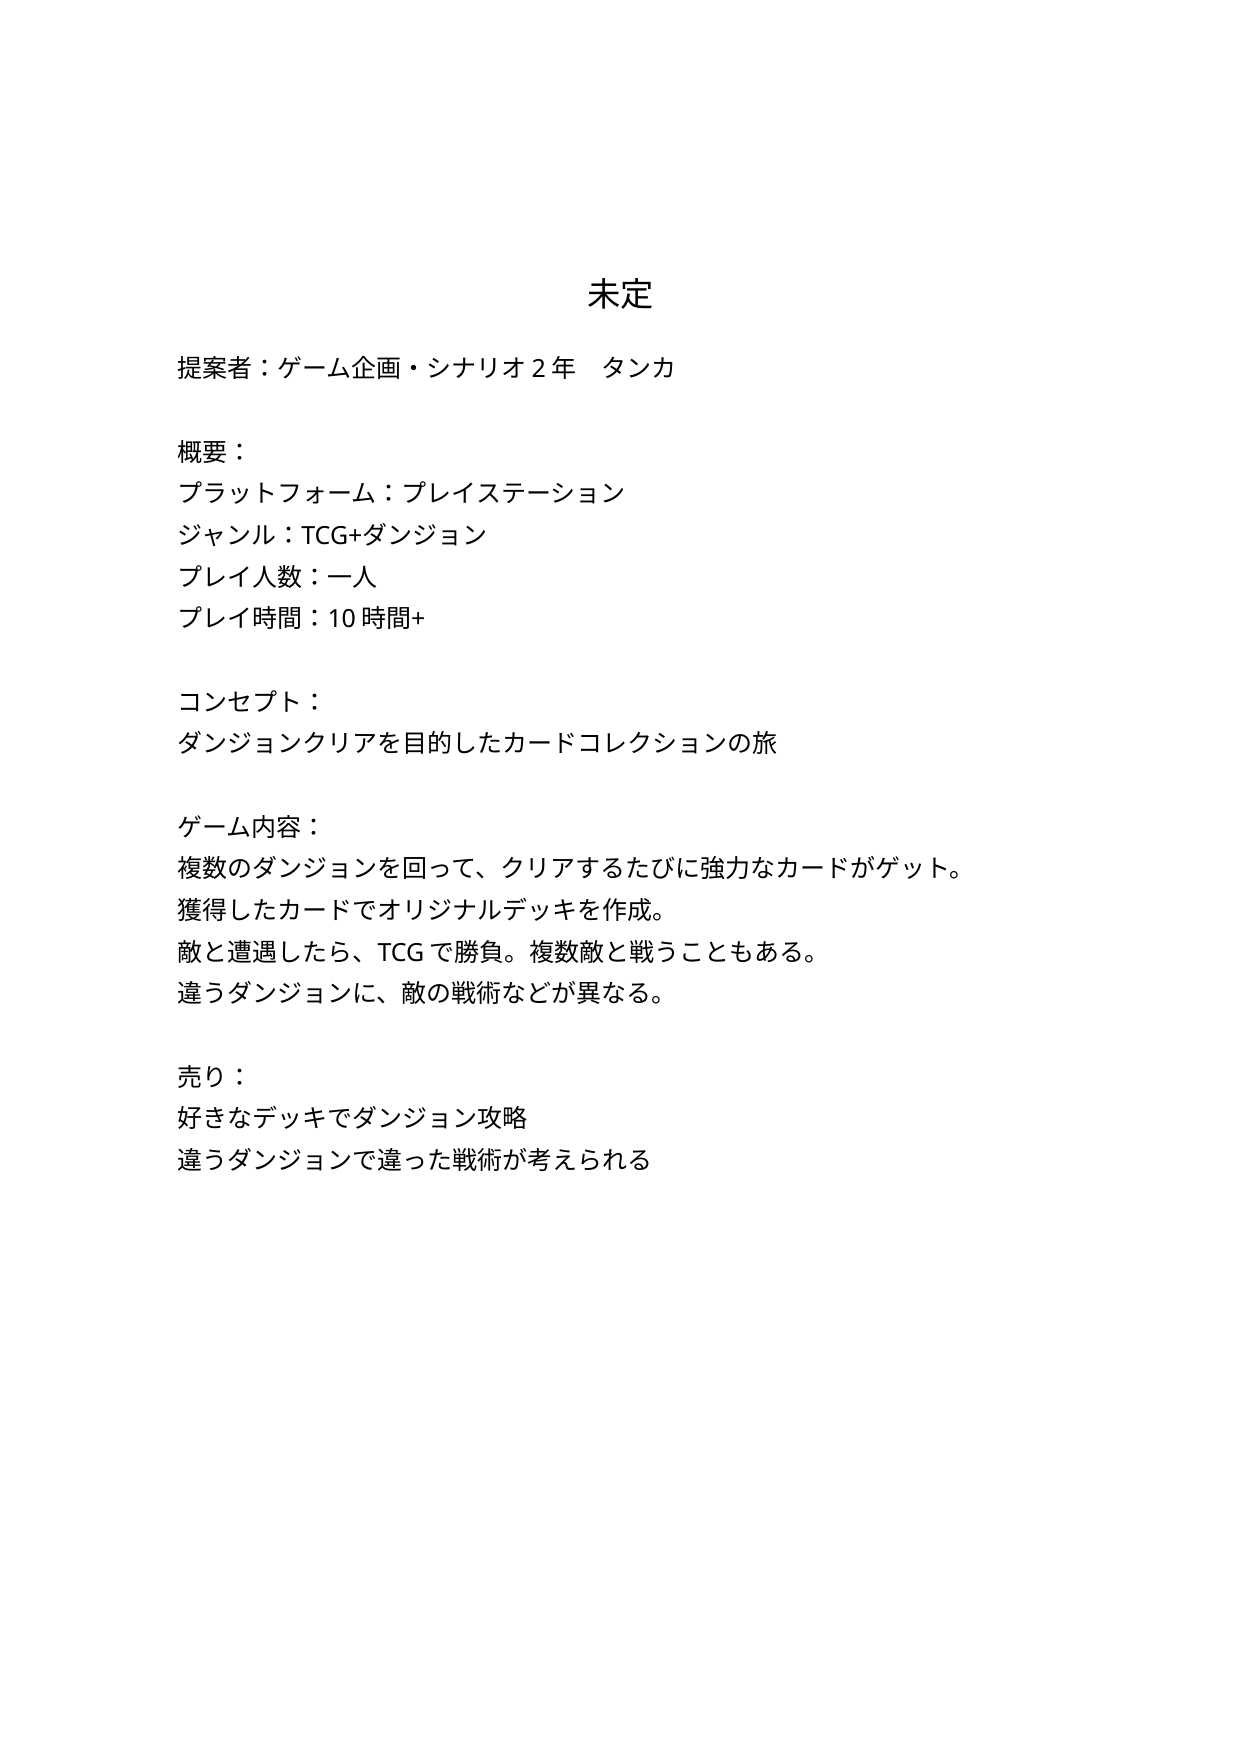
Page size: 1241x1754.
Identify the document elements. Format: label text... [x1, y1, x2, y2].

text プラットフォーム：プレイステーション [177, 471, 1063, 513]
text 敵と遭遇したら、TCGで勝負。複数敵と戦うこともある。 [177, 929, 1063, 971]
text 違うダンジョンで違った戦術が考えられる [177, 1138, 1063, 1179]
text ジャンル：TCG+ダンジョン [177, 513, 1063, 554]
text 好きなデッキでダンジョン攻略 [177, 1096, 1063, 1138]
text 違うダンジョンに、敵の戦術などが異なる。 [177, 971, 1063, 1013]
text ダンジョンクリアを目的したカードコレクションの旅 [177, 721, 1063, 763]
text 提案者：ゲーム企画・シナリオ2年 タンカ [177, 346, 1063, 388]
text ゲーム内容： [177, 804, 1063, 846]
title 未定 [177, 250, 1063, 333]
text プレイ人数：一人 [177, 554, 1063, 596]
text 売り： [177, 1054, 1063, 1096]
text コンセプト： [177, 679, 1063, 721]
text 概要： [177, 429, 1063, 471]
text 獲得したカードでオリジナルデッキを作成。 [177, 888, 1063, 929]
text プレイ時間：10時間+ [177, 596, 1063, 638]
text 複数のダンジョンを回って、クリアするたびに強力なカードがゲット。 [177, 846, 1063, 888]
